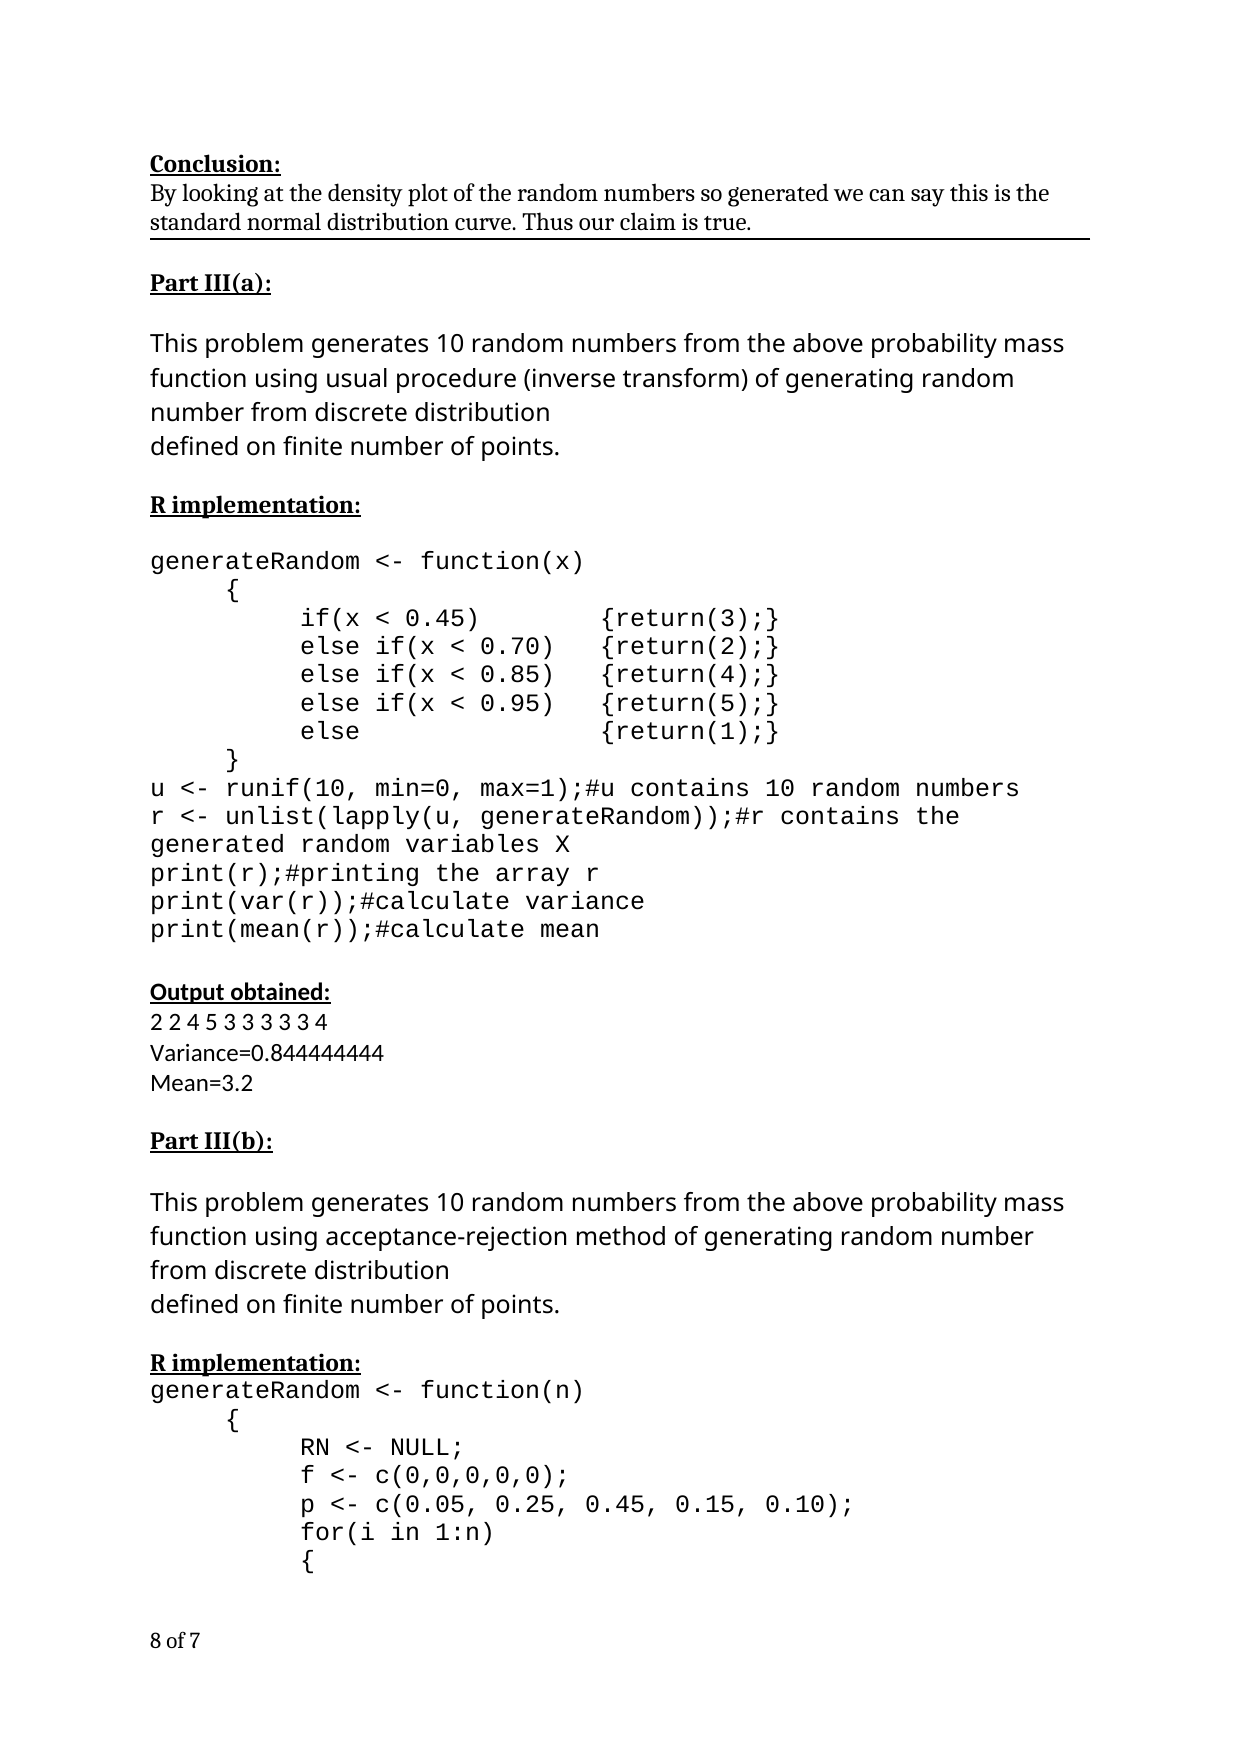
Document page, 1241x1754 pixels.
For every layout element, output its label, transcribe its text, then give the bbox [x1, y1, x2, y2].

text print(mean(r));#calculate mean [150, 917, 1090, 945]
text generateRandom <- function(n) [150, 1378, 1090, 1406]
text u <- runif(10, min=0, max=1);#u contains 10 random numbers [150, 775, 1090, 804]
text print(r);#printing the array r [150, 860, 1090, 889]
text { [150, 1548, 1090, 1576]
text else {return(1);} [150, 719, 1090, 747]
text else if(x < 0.85) {return(4);} [150, 662, 1090, 690]
text Output obtained: [150, 976, 1090, 1006]
text This problem generates 10 random numbers from the above probability mass function using usual procedure (inverse transform) of generating random number from discrete distribution [150, 326, 1090, 428]
text By looking at the density plot of the random numbers so generated we can say this is the standard normal distribution curve. Thus our claim is true. [150, 179, 1090, 238]
text R implementation: [150, 1349, 1090, 1378]
text R implementation: [150, 491, 1090, 520]
text for(i in 1:n) [150, 1519, 1090, 1548]
text { [150, 1406, 1090, 1434]
text Conclusion: [150, 150, 1090, 179]
text generateRandom <- function(x) [150, 549, 1090, 577]
text defined on finite number of points. [150, 428, 1090, 462]
text p <- c(0.05, 0.25, 0.45, 0.15, 0.10); [150, 1491, 1090, 1519]
text Part III(b): [150, 1127, 1090, 1155]
text print(var(r));#calculate variance [150, 889, 1090, 917]
text RN <- NULL; [150, 1434, 1090, 1463]
text if(x < 0.45) {return(3);} [150, 605, 1090, 634]
text Variance=0.844444444 [150, 1037, 1090, 1067]
text This problem generates 10 random numbers from the above probability mass function using acceptance-rejection method of generating random number from discrete distribution [150, 1184, 1090, 1286]
text r <- unlist(lapply(u, generateRandom));#r contains the generated random variables X [150, 804, 1090, 860]
text defined on finite number of points. [150, 1286, 1090, 1320]
text { [150, 577, 1090, 605]
text f <- c(0,0,0,0,0); [150, 1463, 1090, 1491]
text else if(x < 0.95) {return(5);} [150, 690, 1090, 719]
text } [150, 747, 1090, 775]
text Mean=3.2 [150, 1067, 1090, 1098]
text else if(x < 0.70) {return(2);} [150, 634, 1090, 662]
text Part III(a): [150, 269, 1090, 297]
text 2 2 4 5 3 3 3 3 3 4 [150, 1006, 1090, 1037]
